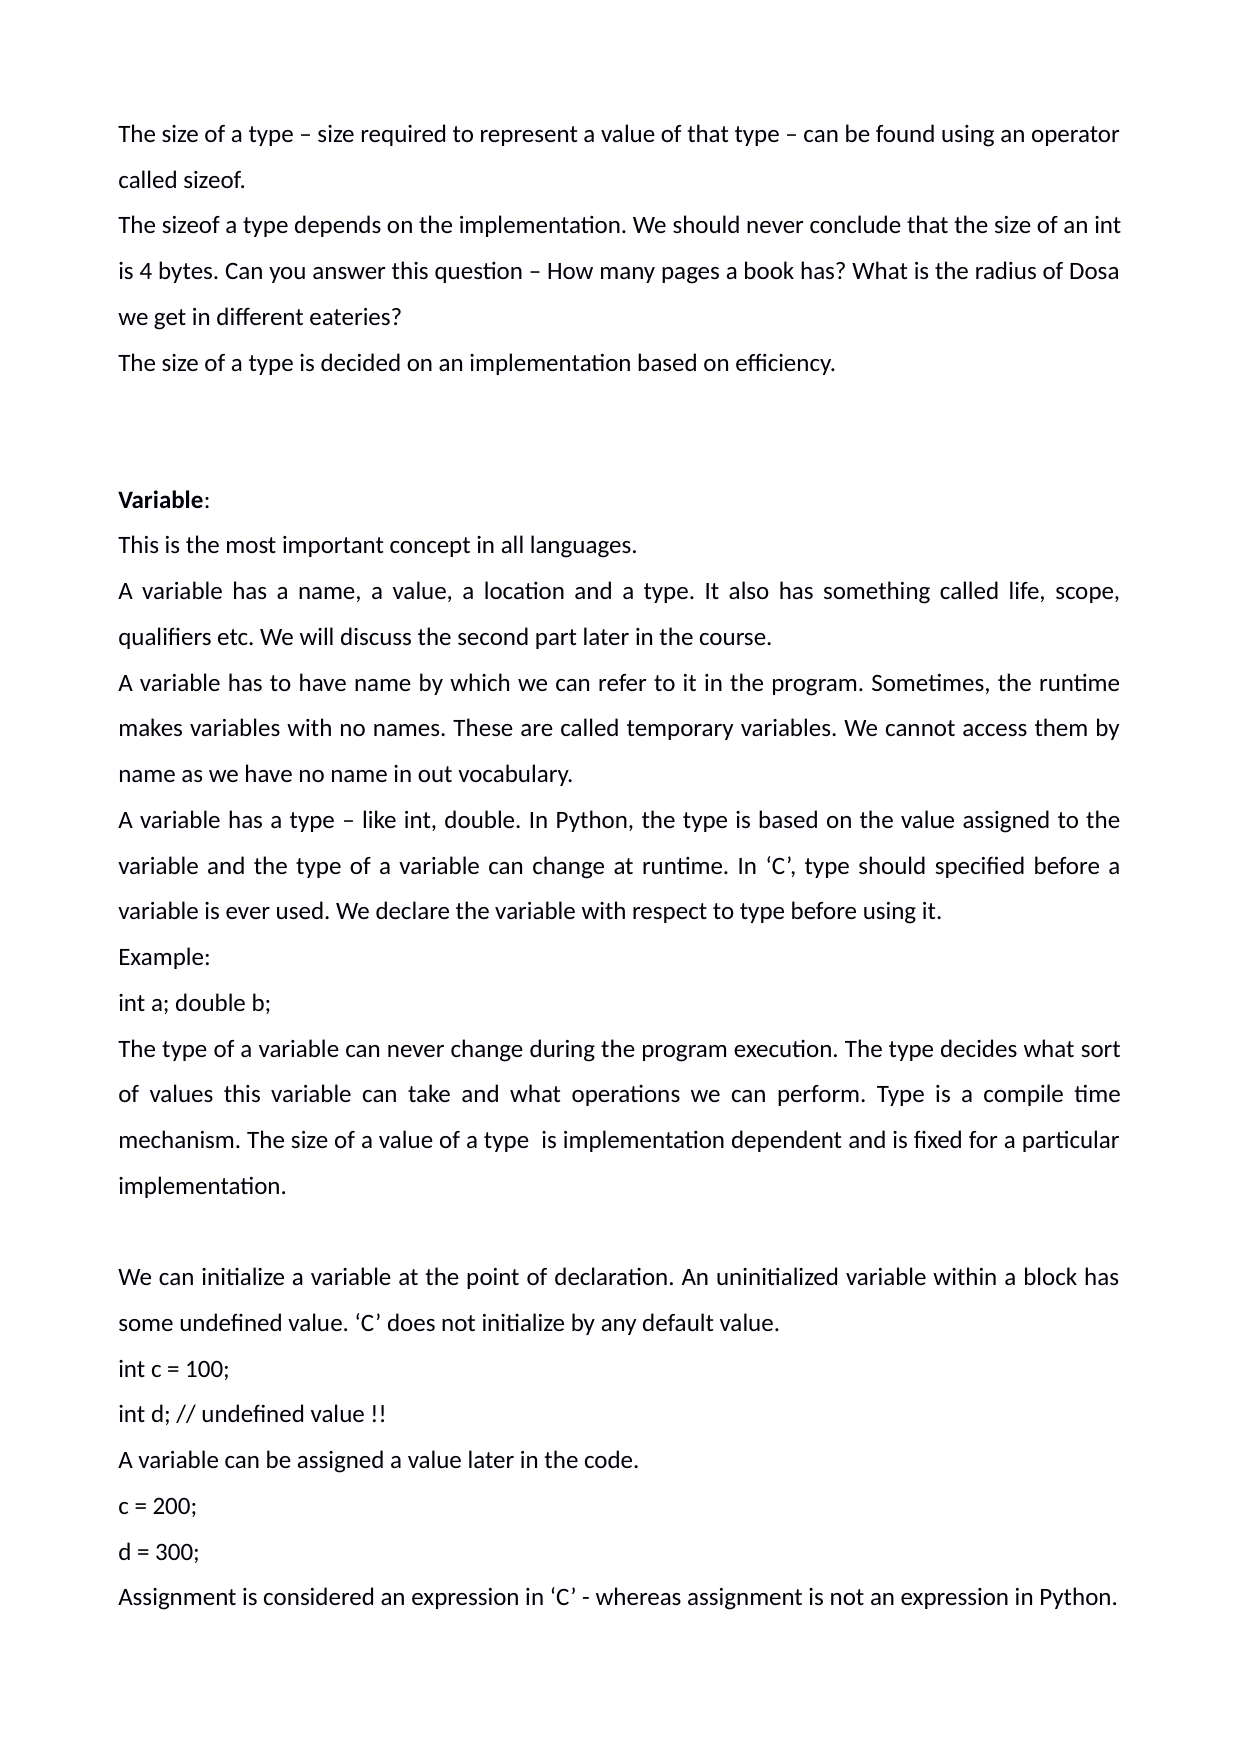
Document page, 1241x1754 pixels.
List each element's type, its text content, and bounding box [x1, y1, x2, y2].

text int d; // undefined value !! [118, 1398, 1122, 1429]
text The type of a variable can never change during the program execution. The type decides what sort of values this variable can take and what operations we can perform. Type is a compile time mechanism. The size of a value of a type is implementation dependent and is fixed for a particular implementation. [118, 1033, 1122, 1200]
text A variable has to have name by which we can refer to it in the program. Sometimes, the runtime makes variables with no names. These are called temporary variables. We cannot access them by name as we have no name in out vocabulary. [118, 667, 1122, 789]
text Example: [118, 941, 1122, 972]
text d = 300; [118, 1536, 1122, 1566]
text A variable can be assigned a value later in the code. [118, 1444, 1122, 1475]
text The size of a type – size required to represent a value of that type – can be found using an operator called sizeof. [118, 118, 1122, 194]
text int c = 100; [118, 1353, 1122, 1383]
text The size of a type is decided on an implementation based on efficiency. [118, 347, 1122, 377]
text int a; double b; [118, 987, 1122, 1017]
text The sizeof a type depends on the implementation. We should never conclude that the size of an int is 4 bytes. Can you answer this question – How many pages a book has? What is the radius of Dosa we get in different eateries? [118, 209, 1122, 332]
text A variable has a type – like int, double. In Python, the type is based on the value assigned to the variable and the type of a variable can change at runtime. In ‘C’, type should specified before a variable is ever used. We declare the variable with respect to type before using it. [118, 804, 1122, 926]
text Assignment is considered an expression in ‘C’ - whereas assignment is not an expression in Python. [118, 1581, 1122, 1612]
text This is the most important concept in all languages. [118, 530, 1122, 560]
text We can initialize a variable at the point of declaration. An uninitialized variable within a block has some undefined value. ‘C’ does not initialize by any default value. [118, 1261, 1122, 1338]
text A variable has a name, a value, a location and a type. It also has something called life, scope, qualifiers etc. We will discuss the second part later in the course. [118, 575, 1122, 652]
text Variable: [118, 484, 1122, 514]
text c = 200; [118, 1490, 1122, 1521]
